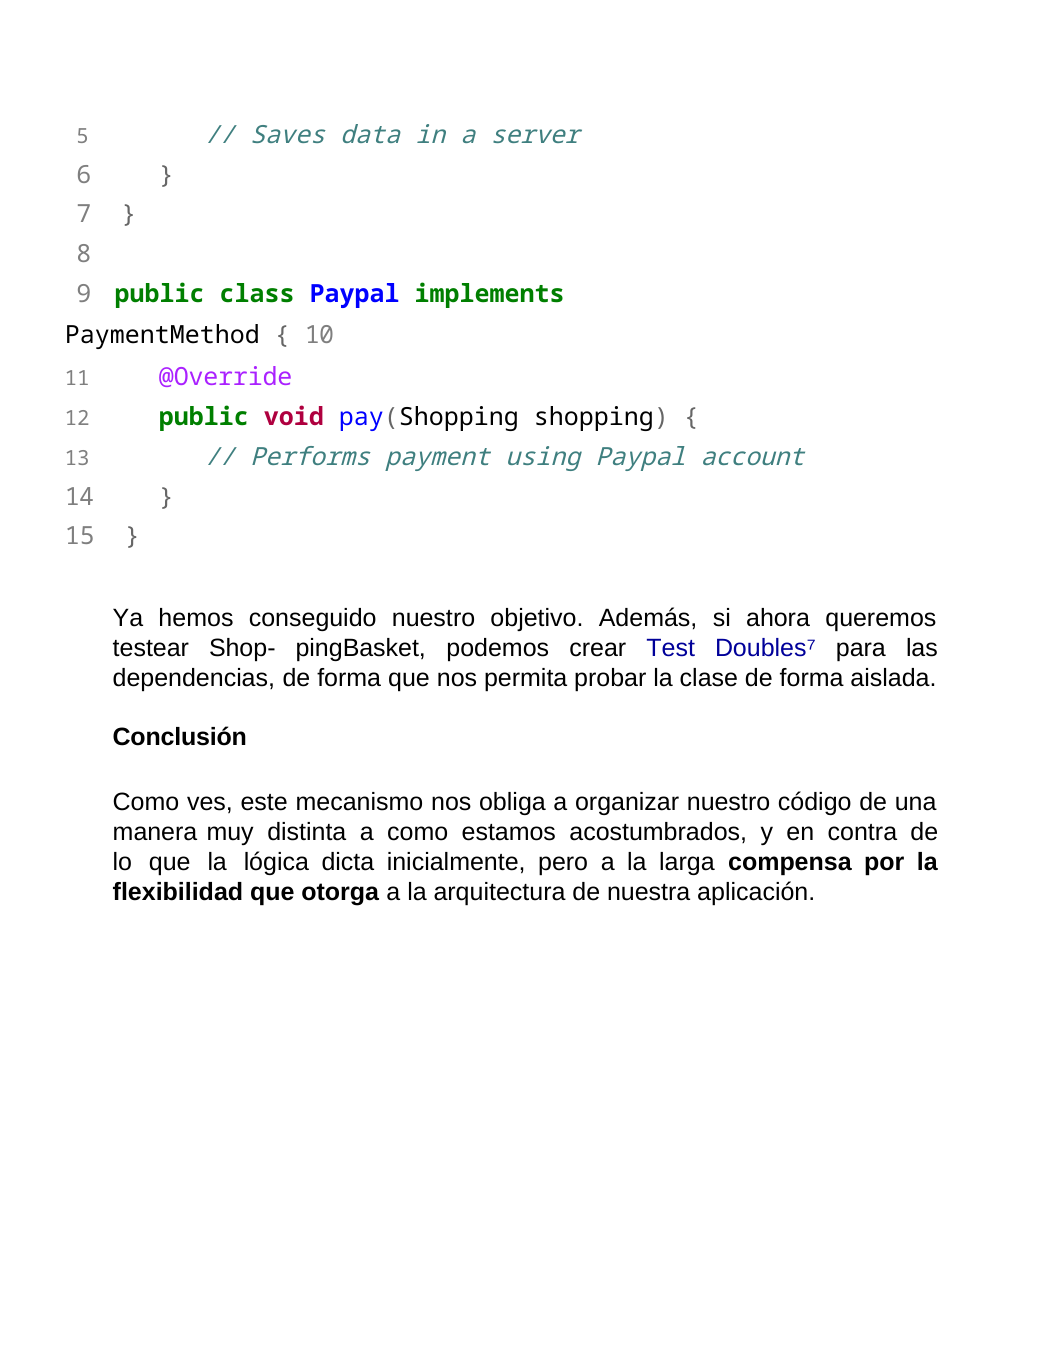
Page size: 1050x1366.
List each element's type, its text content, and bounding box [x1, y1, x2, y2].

list // Performs payment using Paypal account [64, 438, 950, 472]
text 15 } [64, 518, 950, 552]
text 14 } [64, 478, 950, 512]
text 7 } [76, 196, 950, 230]
list public void pay(Shopping shopping) { [64, 398, 950, 433]
text 9 public class Paypal implements PaymentMethod { 10 [64, 276, 644, 351]
text Como ves, este mecanismo nos obliga a organizar nuestro código de una manera muy distinta a como estamos acostumbrados, y en contra de lo que la lógica dicta inicialmente, pero a la larga compensa por la flexibilidad que otorga a la arquitectura de nuestra aplicación. [112, 786, 938, 906]
list @Override [64, 359, 950, 393]
text 6 } [76, 156, 950, 190]
text 8 [76, 236, 950, 270]
subtitle Conclusión [112, 722, 950, 751]
list // Saves data in a server [76, 117, 950, 151]
text Ya hemos conseguido nuestro objetivo. Además, si ahora queremos testear Shop- pingBasket, podemos crear Test Doubles⁷ para las dependencias, de forma que nos permita probar la clase de forma aislada. [112, 602, 938, 691]
